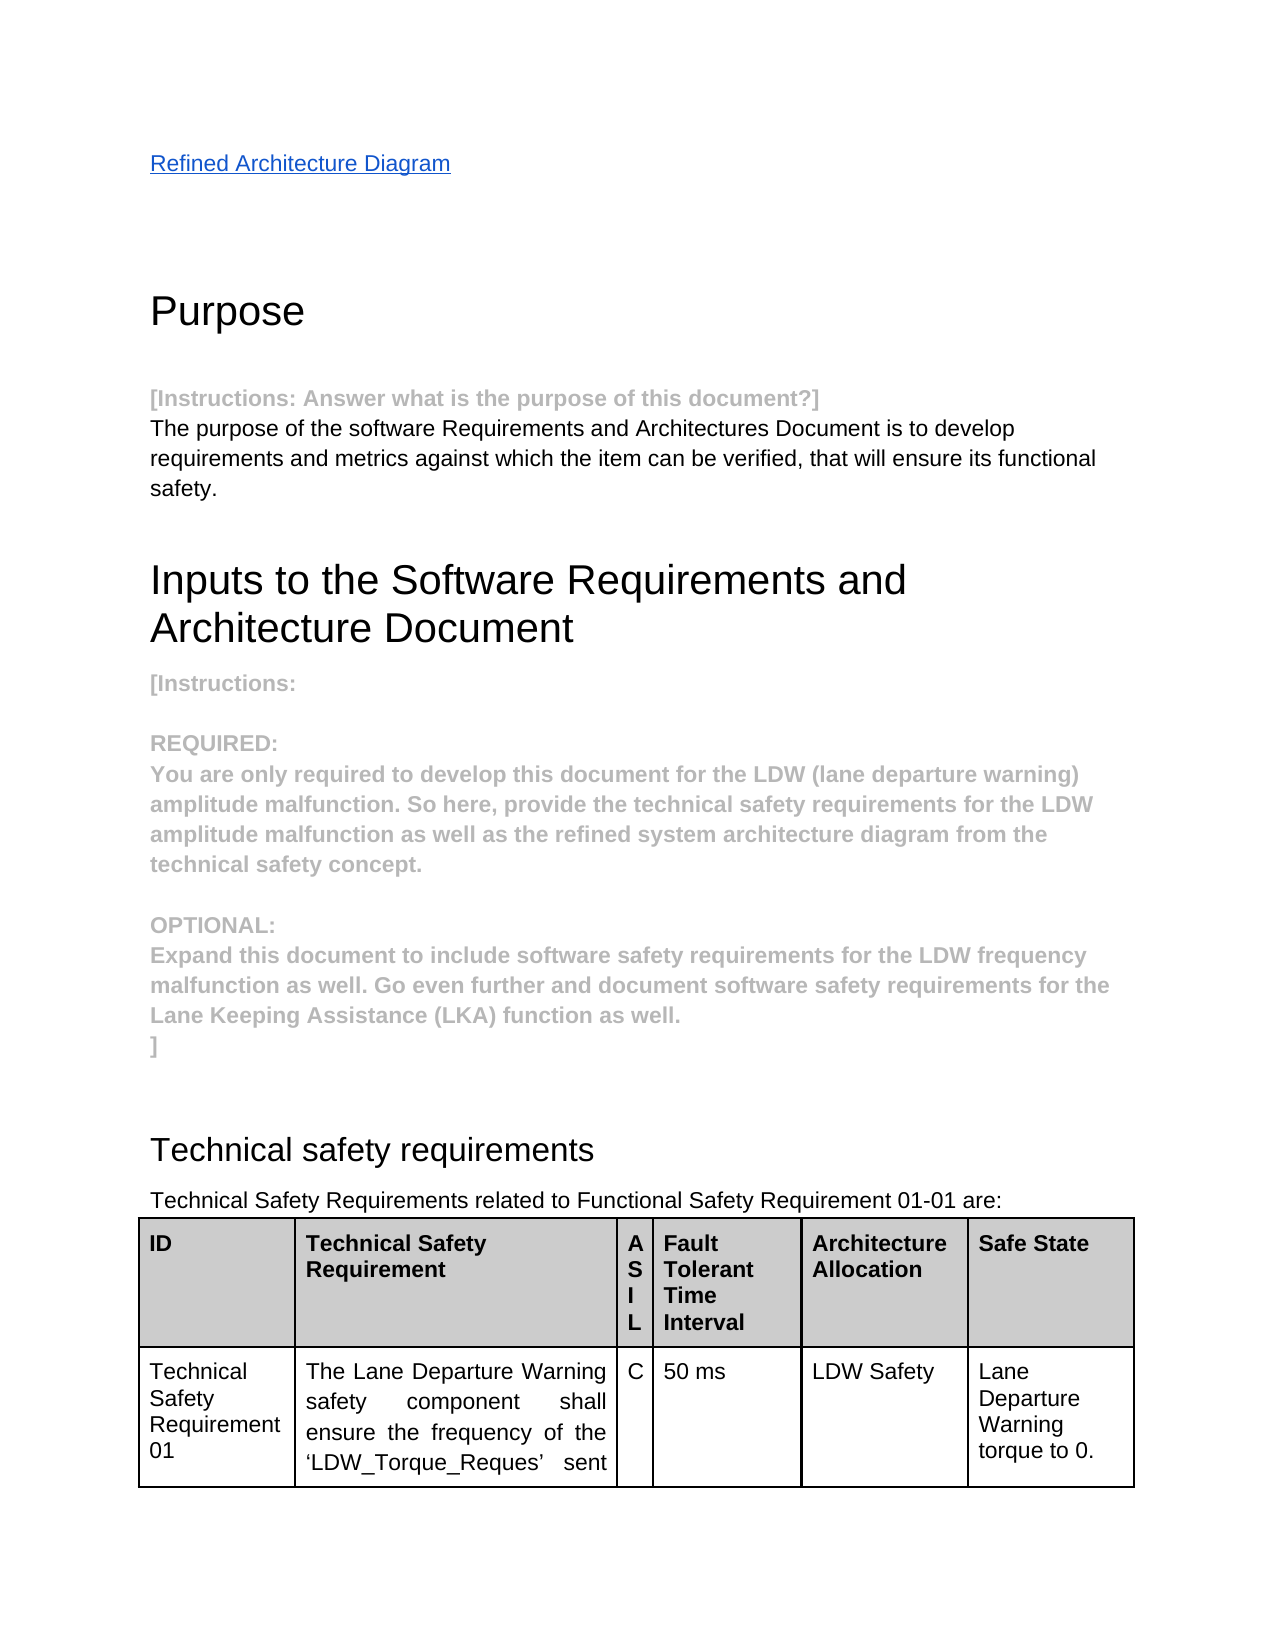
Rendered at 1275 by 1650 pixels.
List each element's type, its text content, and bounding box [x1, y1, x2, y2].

text You are only required to develop this document for the LDW (lane departure warning) amplitude malfunction. So here, provide the technical safety requirements for the LDW amplitude malfunction as well as the refined system architecture diagram from the technical safety concept. [150, 761, 1125, 878]
table_header ID [140, 1219, 294, 1346]
table_cell LDW Safety [803, 1348, 967, 1486]
table_header ASIL [618, 1219, 652, 1346]
table_header Safe State [969, 1219, 1133, 1346]
text [Instructions: [150, 670, 1125, 696]
table_cell Lane Departure Warning torque to 0. [969, 1348, 1133, 1486]
table_cell 50 ms [654, 1348, 800, 1486]
text [Instructions: Answer what is the purpose of this document?] [150, 384, 1125, 411]
table_header Architecture Allocation [803, 1219, 967, 1346]
table_header Technical Safety Requirement [296, 1219, 616, 1346]
subtitle Technical safety requirements [150, 1130, 1125, 1169]
text REQUIRED: [150, 730, 1125, 757]
subtitle Purpose [150, 287, 1125, 335]
text Technical Safety Requirements related to Functional Safety Requirement 01-01 are: [150, 1187, 1125, 1213]
text The purpose of the software Requirements and Architectures Document is to develop requirements and metrics against which the item can be verified, that will ensure its functional safety. [150, 415, 1125, 502]
text OPTIONAL: [150, 912, 1125, 938]
subtitle Inputs to the Software Requirements and Architecture Document [150, 555, 1125, 651]
table_header Fault Tolerant Time Interval [654, 1219, 800, 1346]
table_cell C [618, 1348, 652, 1486]
text Expand this document to include software safety requirements for the LDW frequency malfunction as well. Go even further and document software safety requirements for the Lane Keeping Assistance (LKA) function as well. [150, 942, 1125, 1029]
text ] [150, 1032, 1125, 1059]
table_cell Technical Safety Requirement 01 [140, 1348, 294, 1486]
